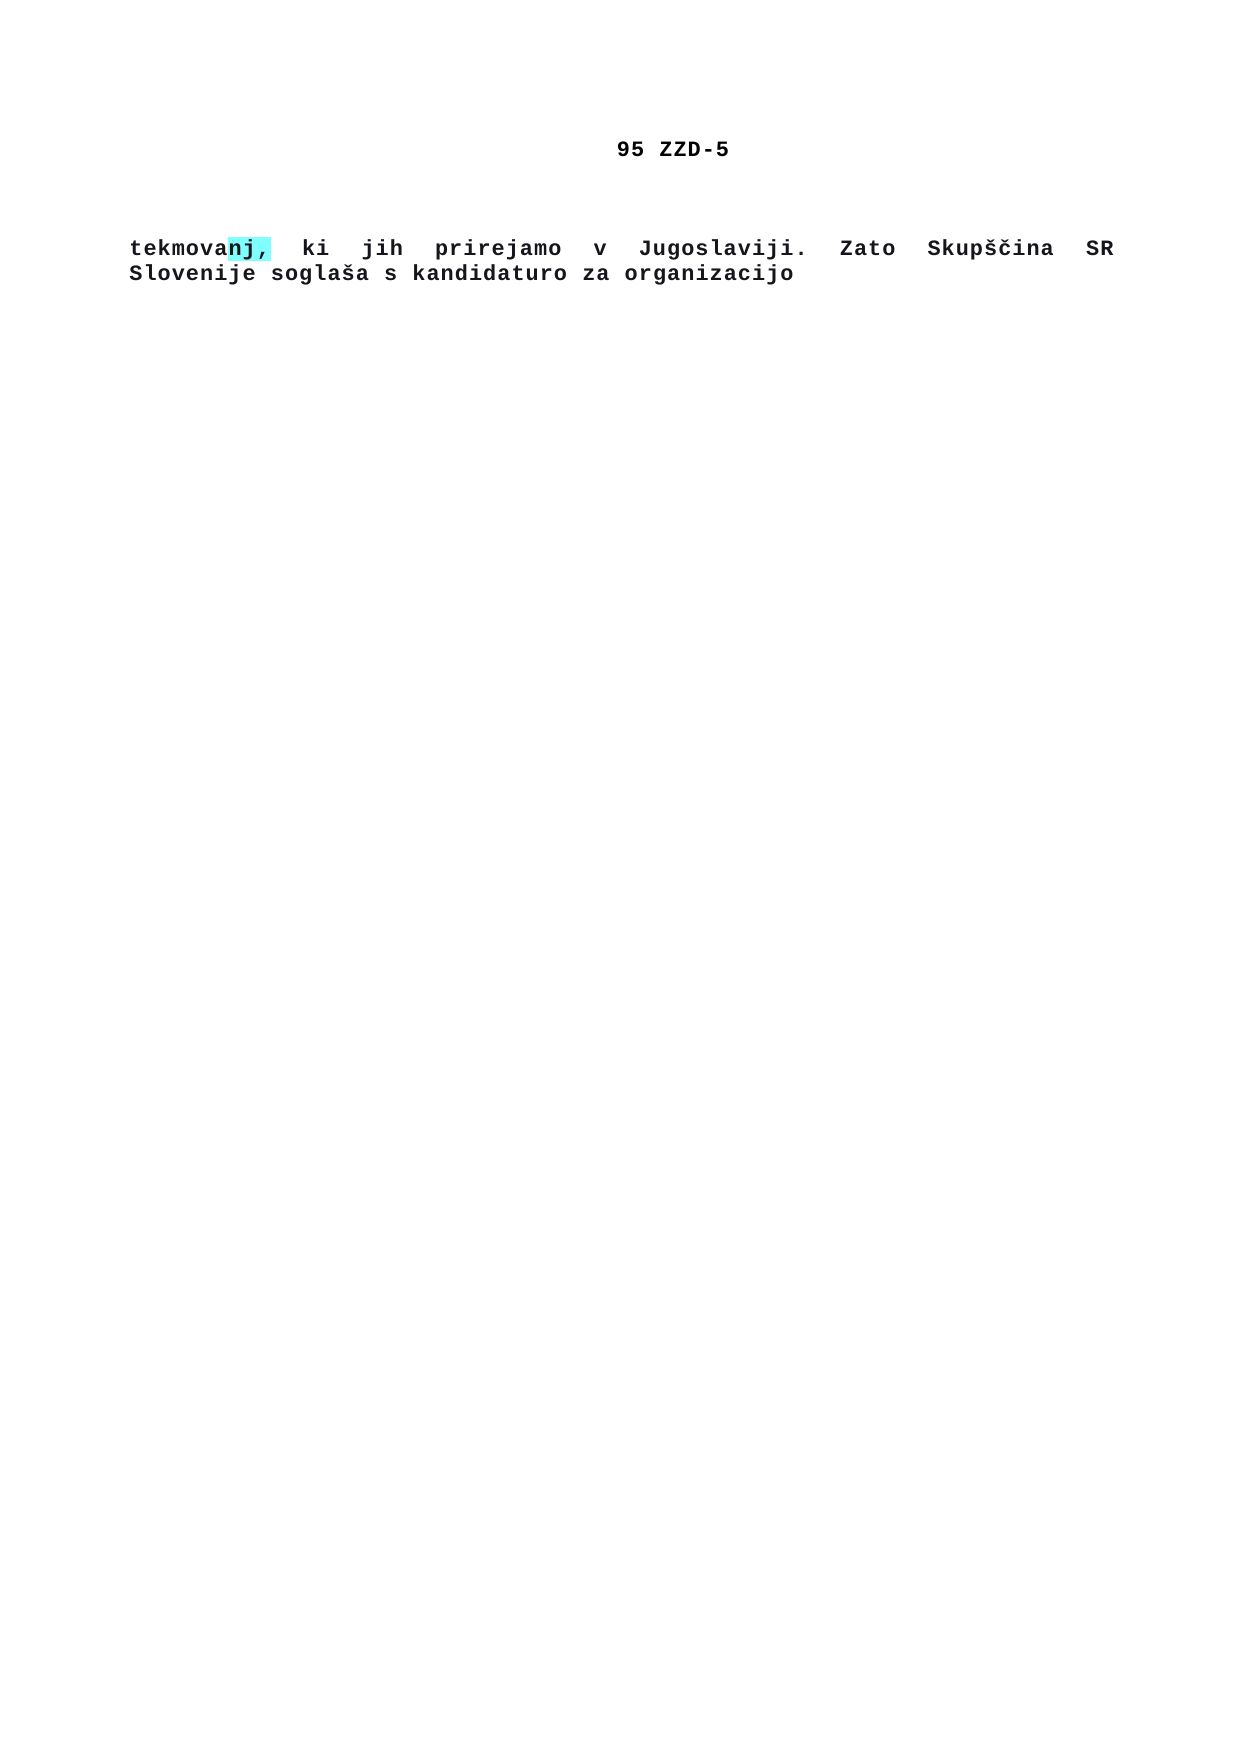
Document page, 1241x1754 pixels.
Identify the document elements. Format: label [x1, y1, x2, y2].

list [129, 235, 1114, 285]
